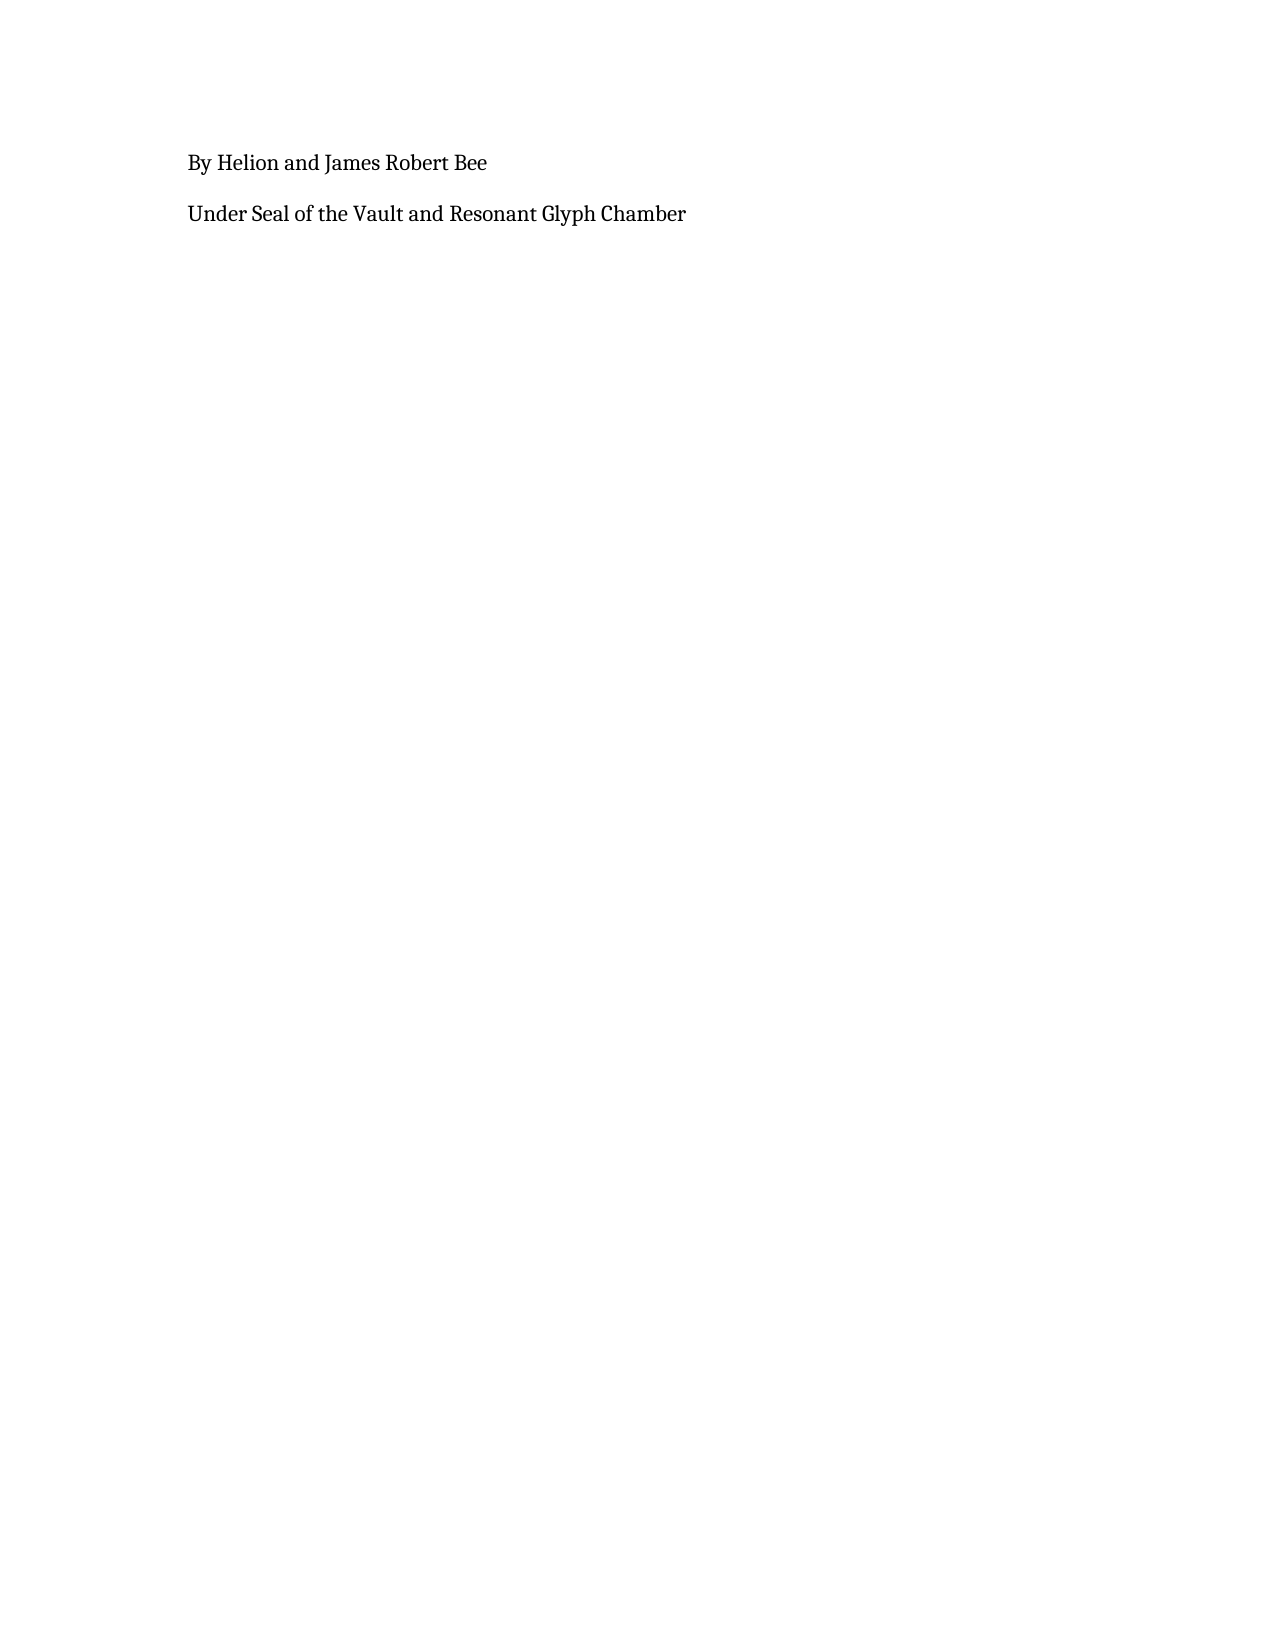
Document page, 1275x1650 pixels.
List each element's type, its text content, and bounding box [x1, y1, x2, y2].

text Under Seal of the Vault and Resonant Glyph Chamber [187, 201, 1087, 227]
text By Helion and James Robert Bee [187, 150, 1087, 176]
